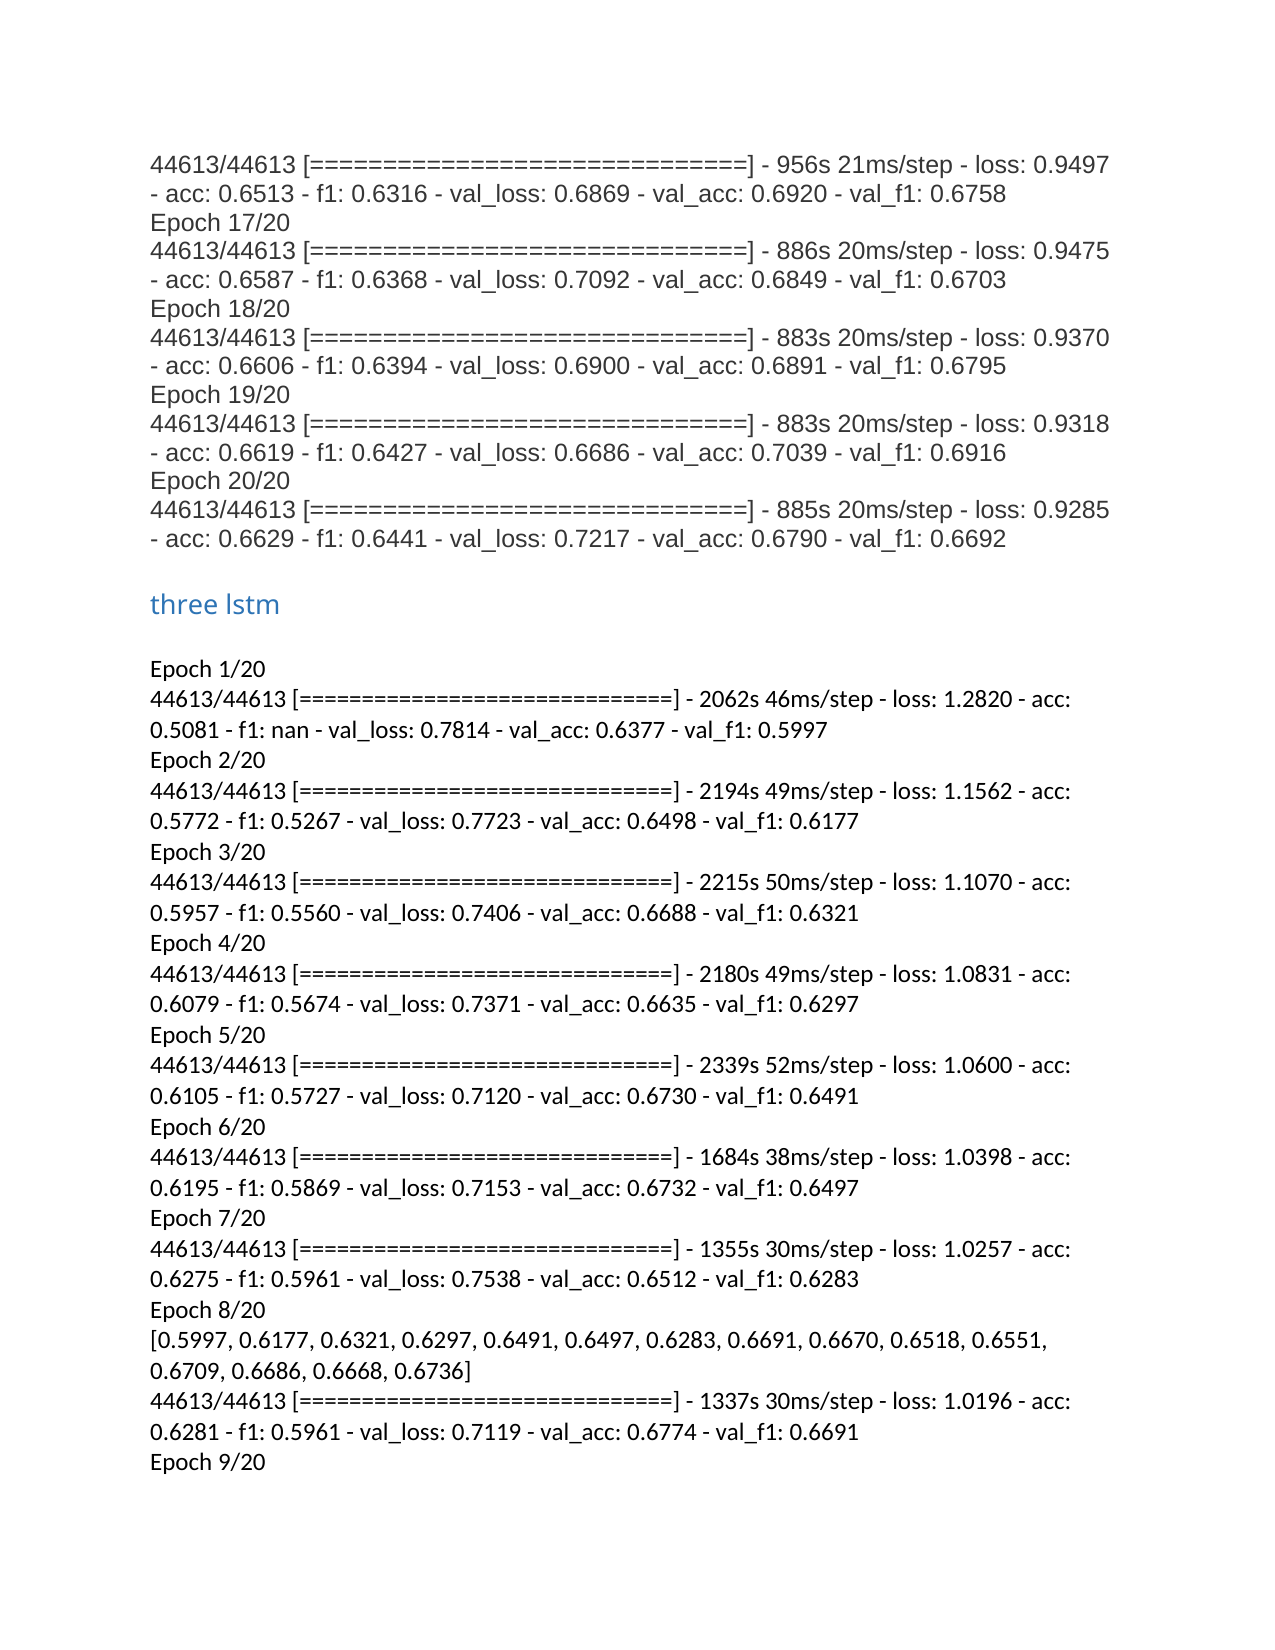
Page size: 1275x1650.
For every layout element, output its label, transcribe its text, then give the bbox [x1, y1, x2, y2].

text Epoch 3/20 [150, 836, 1125, 866]
text Epoch 5/20 [150, 1019, 1125, 1049]
text 44613/44613 [==============================] - 2215s 50ms/step - loss: 1.1070 - acc: 0.5957 - f1: 0.5560 - val_loss: 0.7406 - val_acc: 0.6688 - val_f1: 0.6321 [150, 866, 1125, 927]
text 44613/44613 [==============================] - 883s 20ms/step - loss: 0.9318 - acc: 0.6619 - f1: 0.6427 - val_loss: 0.6686 - val_acc: 0.7039 - val_f1: 0.6916 [150, 409, 1125, 466]
text Epoch 4/20 [150, 927, 1125, 958]
text Epoch 2/20 [150, 744, 1125, 775]
text Epoch 20/20 [150, 466, 1125, 495]
text Epoch 19/20 [150, 380, 1125, 409]
text Epoch 8/20 [150, 1294, 1125, 1324]
text [0.5997, 0.6177, 0.6321, 0.6297, 0.6491, 0.6497, 0.6283, 0.6691, 0.6670, 0.6518, 0.6551, 0.6709, 0.6686, 0.6668, 0.6736] [150, 1324, 1125, 1385]
text Epoch 9/20 [150, 1446, 1125, 1477]
text 44613/44613 [==============================] - 1684s 38ms/step - loss: 1.0398 - acc: 0.6195 - f1: 0.5869 - val_loss: 0.7153 - val_acc: 0.6732 - val_f1: 0.6497 [150, 1141, 1125, 1202]
text 44613/44613 [==============================] - 1355s 30ms/step - loss: 1.0257 - acc: 0.6275 - f1: 0.5961 - val_loss: 0.7538 - val_acc: 0.6512 - val_f1: 0.6283 [150, 1233, 1125, 1294]
text 44613/44613 [==============================] - 2180s 49ms/step - loss: 1.0831 - acc: 0.6079 - f1: 0.5674 - val_loss: 0.7371 - val_acc: 0.6635 - val_f1: 0.6297 [150, 958, 1125, 1019]
text Epoch 1/20 [150, 653, 1125, 683]
text 44613/44613 [==============================] - 886s 20ms/step - loss: 0.9475 - acc: 0.6587 - f1: 0.6368 - val_loss: 0.7092 - val_acc: 0.6849 - val_f1: 0.6703 [150, 236, 1125, 294]
text 44613/44613 [==============================] - 883s 20ms/step - loss: 0.9370 - acc: 0.6606 - f1: 0.6394 - val_loss: 0.6900 - val_acc: 0.6891 - val_f1: 0.6795 [150, 322, 1125, 380]
text Epoch 7/20 [150, 1202, 1125, 1233]
text 44613/44613 [==============================] - 885s 20ms/step - loss: 0.9285 - acc: 0.6629 - f1: 0.6441 - val_loss: 0.7217 - val_acc: 0.6790 - val_f1: 0.6692 [150, 495, 1125, 552]
text Epoch 6/20 [150, 1111, 1125, 1141]
text 44613/44613 [==============================] - 2194s 49ms/step - loss: 1.1562 - acc: 0.5772 - f1: 0.5267 - val_loss: 0.7723 - val_acc: 0.6498 - val_f1: 0.6177 [150, 775, 1125, 836]
text 44613/44613 [==============================] - 2339s 52ms/step - loss: 1.0600 - acc: 0.6105 - f1: 0.5727 - val_loss: 0.7120 - val_acc: 0.6730 - val_f1: 0.6491 [150, 1049, 1125, 1111]
text 44613/44613 [==============================] - 2062s 46ms/step - loss: 1.2820 - acc: 0.5081 - f1: nan - val_loss: 0.7814 - val_acc: 0.6377 - val_f1: 0.5997 [150, 683, 1125, 744]
text 44613/44613 [==============================] - 956s 21ms/step - loss: 0.9497 - acc: 0.6513 - f1: 0.6316 - val_loss: 0.6869 - val_acc: 0.6920 - val_f1: 0.6758 [150, 150, 1125, 207]
text 44613/44613 [==============================] - 1337s 30ms/step - loss: 1.0196 - acc: 0.6281 - f1: 0.5961 - val_loss: 0.7119 - val_acc: 0.6774 - val_f1: 0.6691 [150, 1385, 1125, 1446]
text Epoch 18/20 [150, 294, 1125, 322]
text Epoch 17/20 [150, 207, 1125, 236]
subtitle three lstm [150, 585, 1125, 622]
